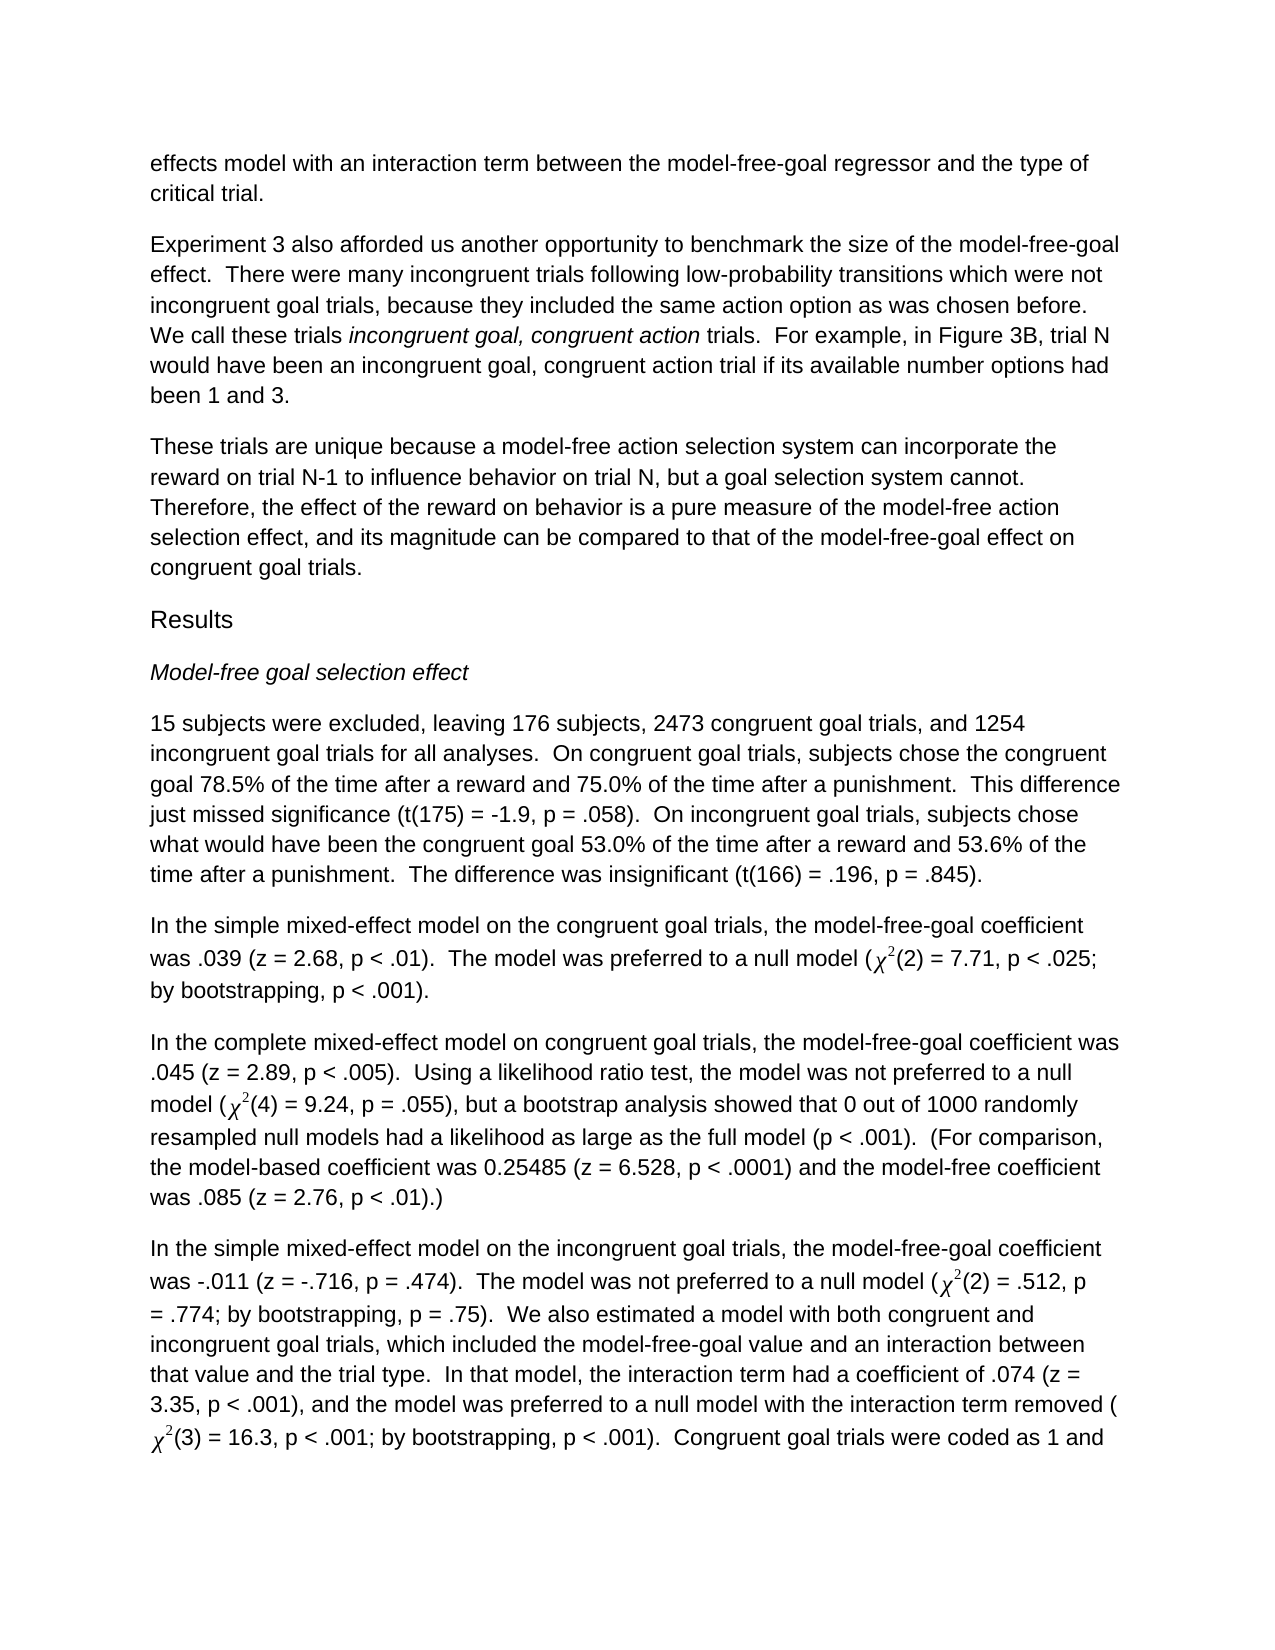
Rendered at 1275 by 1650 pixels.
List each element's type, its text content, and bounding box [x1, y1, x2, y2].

text Model-free goal selection effect [150, 659, 1125, 685]
text These trials are unique because a model-free action selection system can incorporate the reward on trial N-1 to influence behavior on trial N, but a goal selection system cannot. Therefore, the effect of the reward on behavior is a pure measure of the model-free action selection effect, and its magnitude can be compared to that of the model-free-goal effect on congruent goal trials. [150, 433, 1125, 581]
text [150, 1235, 1125, 1453]
text Experiment 3 also afforded us another opportunity to benchmark the size of the model-free-goal effect. There were many incongruent trials following low-probability transitions which were not incongruent goal trials, because they included the same action option as was chosen before. We call these trials incongruent goal, congruent action trials. For example, in Figure 3B, trial N would have been an incongruent goal, congruent action trial if its available number options had been 1 and 3. [150, 231, 1125, 409]
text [150, 150, 1125, 207]
text Results [150, 605, 1125, 634]
text In the simple mixed-effect model on the congruent goal trials, the model-free-goal coefficient was .039 (z = 2.68, p < .01). The model was preferred to a null model ((2) = 7.71, p < .025; by bootstrapping, p < .001). [150, 912, 1125, 1004]
text 15 subjects were excluded, leaving 176 subjects, 2473 congruent goal trials, and 1254 incongruent goal trials for all analyses. On congruent goal trials, subjects chose the congruent goal 78.5% of the time after a reward and 75.0% of the time after a punishment. This difference just missed significance (t(175) = -1.9, p = .058). On incongruent goal trials, subjects chose what would have been the congruent goal 53.0% of the time after a reward and 53.6% of the time after a punishment. The difference was insignificant (t(166) = .196, p = .845). [150, 710, 1125, 887]
text In the complete mixed-effect model on congruent goal trials, the model-free-goal coefficient was .045 (z = 2.89, p < .005). Using a likelihood ratio test, the model was not preferred to a null model ((4) = 9.24, p = .055), but a bootstrap analysis showed that 0 out of 1000 randomly resampled null models had a likelihood as large as the full model (p < .001). (For comparison, the model-based coefficient was 0.25485 (z = 6.528, p < .0001) and the model-free coefficient was .085 (z = 2.76, p < .01).) [150, 1028, 1125, 1211]
